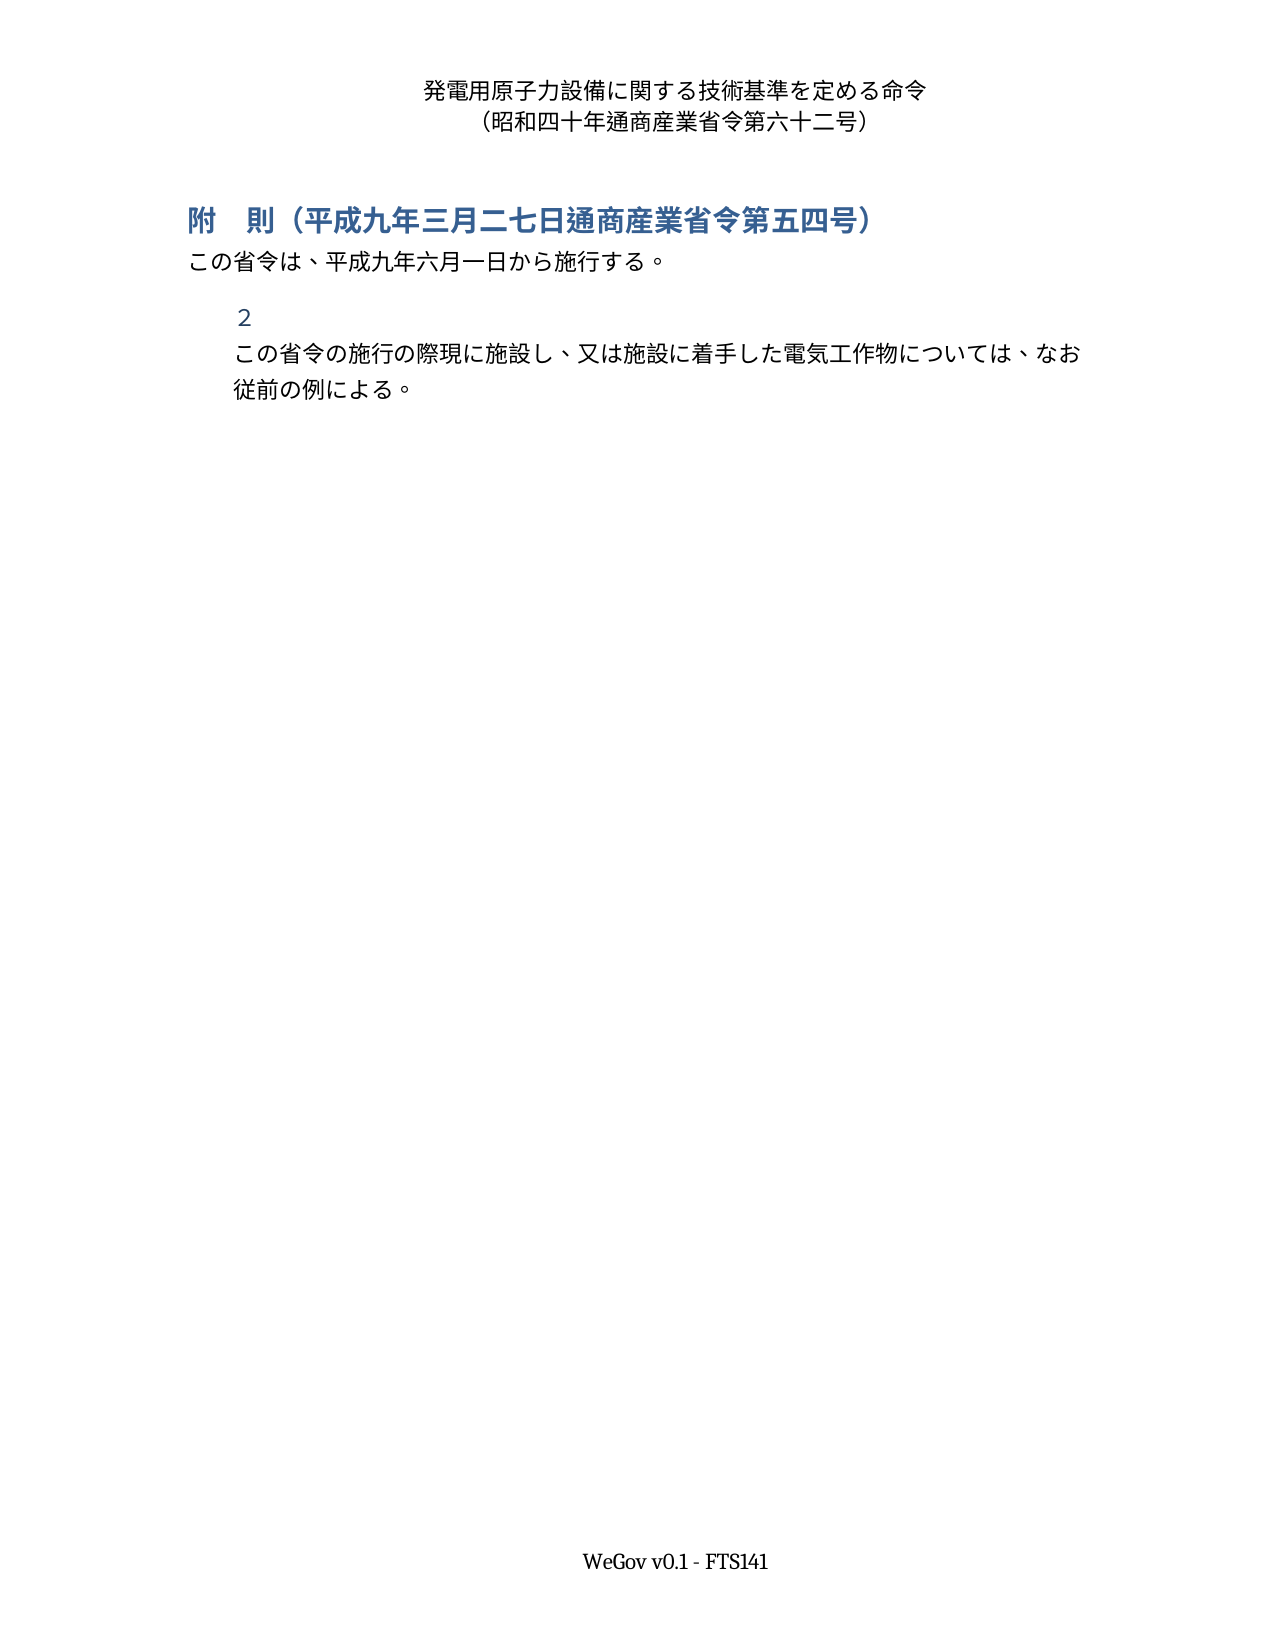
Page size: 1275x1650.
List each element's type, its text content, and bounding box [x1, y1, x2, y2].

subtitle 附 則（平成九年三月二七日通商産業省令第五四号） [187, 200, 1087, 240]
subtitle ２ [233, 302, 1087, 334]
text この省令は、平成九年六月一日から施行する。 [187, 246, 1087, 277]
text この省令の施行の際現に施設し、又は施設に着手した電気工作物については、なお従前の例による。 [233, 338, 1087, 406]
